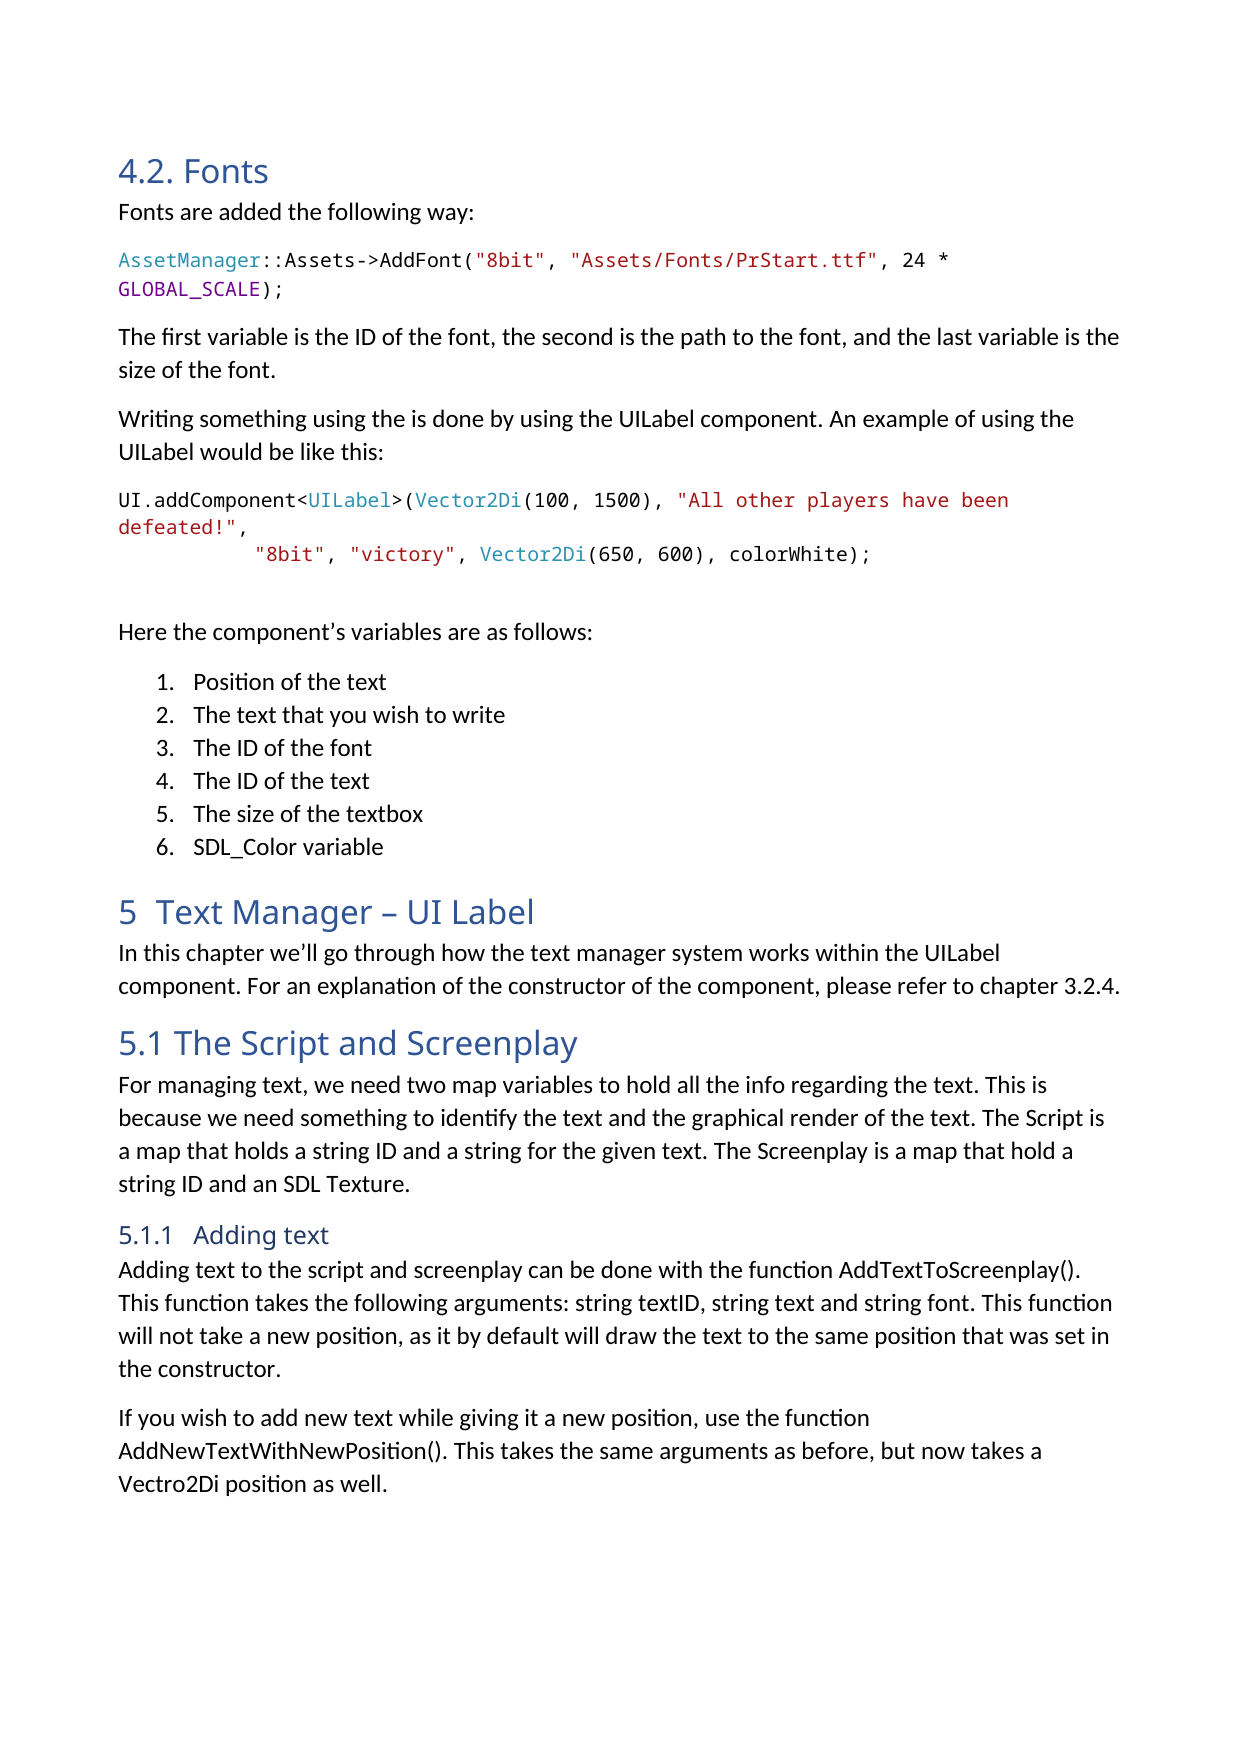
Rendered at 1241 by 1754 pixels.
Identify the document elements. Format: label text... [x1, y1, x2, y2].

subtitle Text Manager – UI Label [118, 888, 1122, 934]
text The first variable is the ID of the font, the second is the path to the font, and the last variable is the size of the font. [118, 321, 1122, 384]
list The size of the textbox [156, 798, 1122, 828]
text Adding text to the script and screenplay can be done with the function AddTextToScreenplay(). This function takes the following arguments: string textID, string text and string font. This function will not take a new position, as it by default will draw the text to the same position that was set in the constructor. [118, 1254, 1122, 1383]
text Here the component’s variables are as follows: [118, 616, 1122, 647]
subtitle Adding text [118, 1217, 1122, 1251]
text For managing text, we need two map variables to hold all the info regarding the text. This is because we need something to identify the text and the graphical render of the text. The Script is a map that holds a string ID and a string for the given text. The Screenplay is a map that hold a string ID and an SDL Texture. [118, 1069, 1122, 1198]
list The ID of the font [156, 732, 1122, 762]
list The ID of the text [156, 765, 1122, 795]
text AssetManager::Assets->AddFont("8bit", "Assets/Fonts/PrStart.ttf", 24 * GLOBAL_SCALE); [118, 246, 1122, 302]
list SDL_Color variable [156, 831, 1122, 861]
list The text that you wish to write [156, 699, 1122, 729]
subtitle 4.2. Fonts [118, 148, 1122, 193]
text In this chapter we’ll go through how the text manager system works within the UILabel component. For an explanation of the constructor of the component, please refer to chapter 3.2.4. [118, 937, 1122, 1001]
text Fonts are added the following way: [118, 197, 1122, 227]
text If you wish to add new text while giving it a new position, use the function AddNewTextWithNewPosition(). This takes the same arguments as before, but now takes a Vectro2Di position as well. [118, 1402, 1122, 1499]
list Position of the text [156, 666, 1122, 697]
text Writing something using the is done by using the UILabel component. An example of using the UILabel would be like this: [118, 403, 1122, 467]
subtitle 5.1 The Script and Screenplay [118, 1020, 1122, 1065]
text UI.addComponent<UILabel>(Vector2Di(100, 1500), "All other players have been defeated!", "8bit", "victory", Vector2Di(650, 600), colorWhite); [118, 486, 1122, 567]
